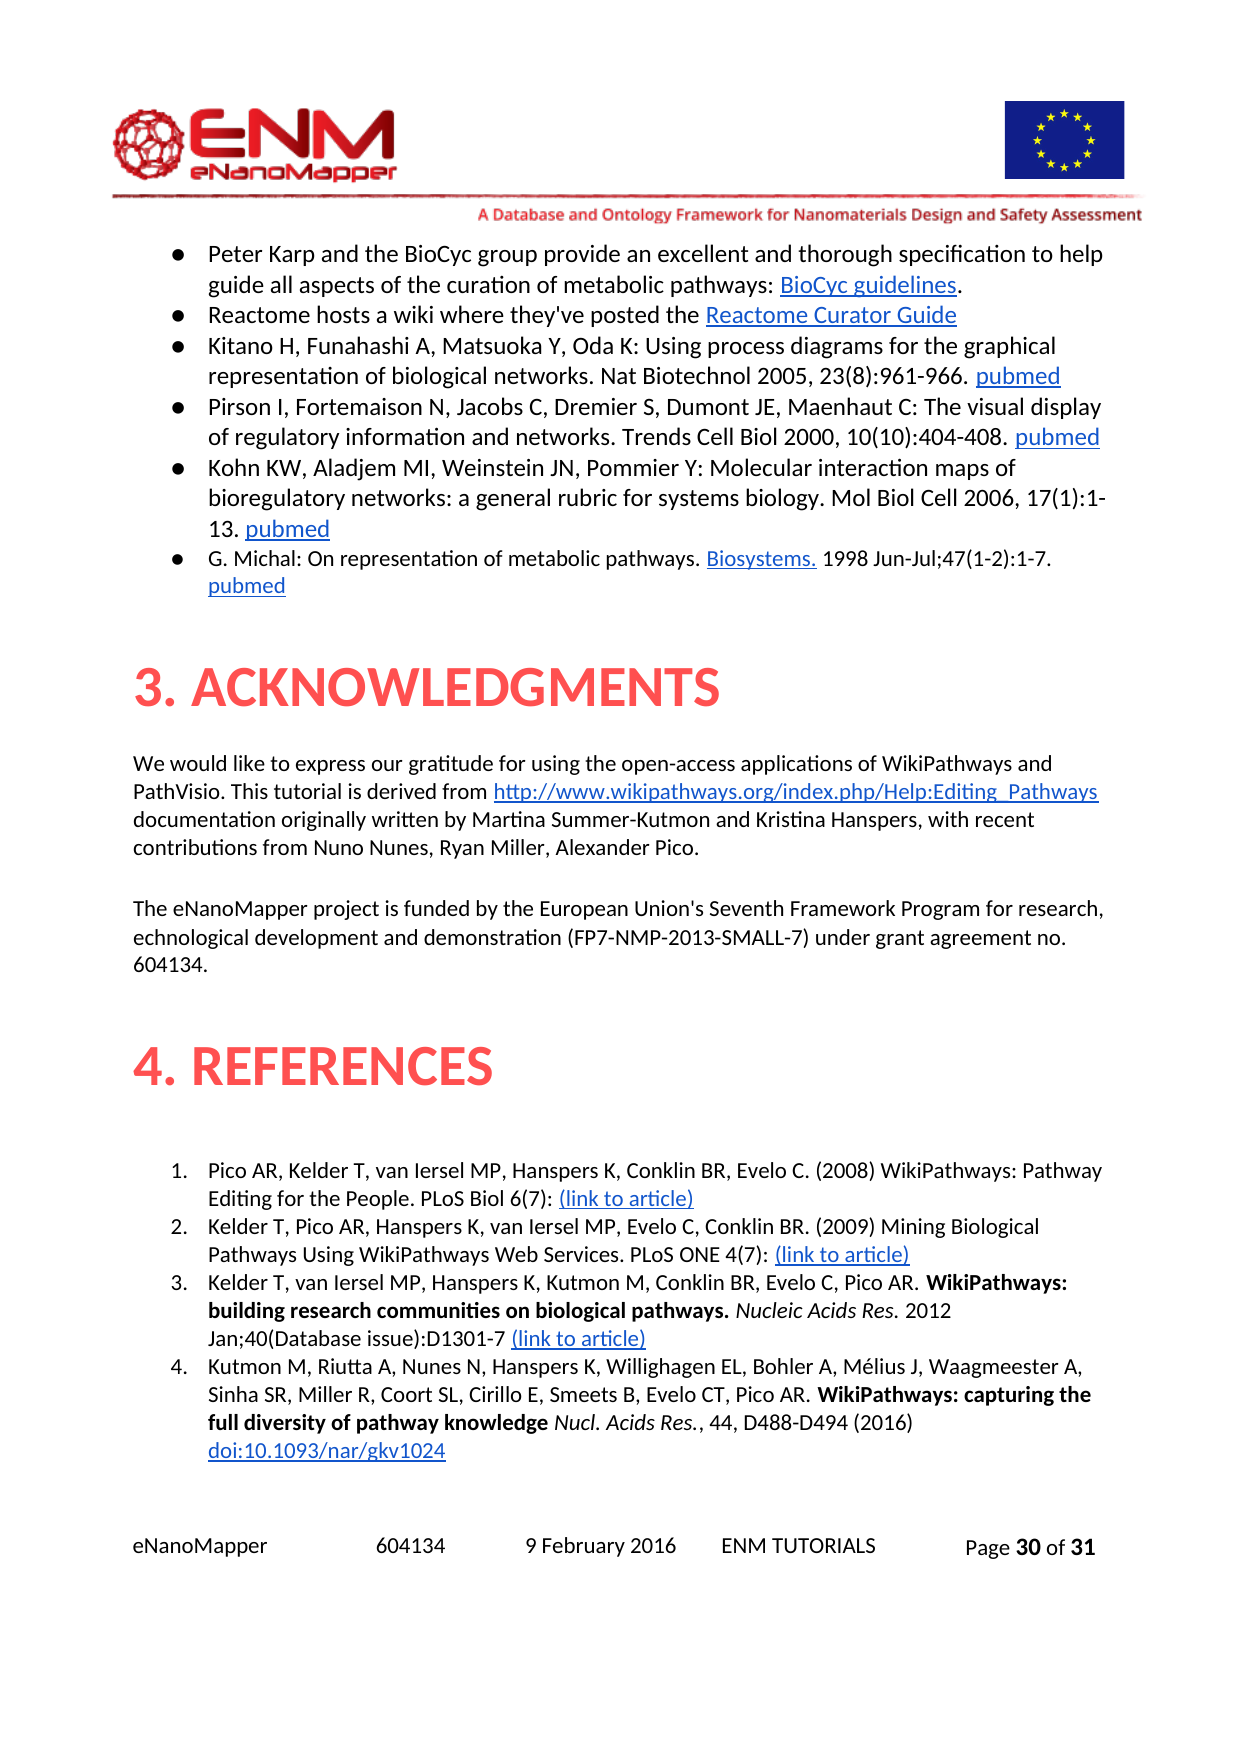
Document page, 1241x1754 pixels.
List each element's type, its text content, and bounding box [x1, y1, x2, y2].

text The eNanoMapper project is funded by the European Union's Seventh Framework Program for research, echnological development and demonstration (FP7-NMP-2013-SMALL-7) under grant agreement no. 604134. [133, 894, 1108, 979]
list Peter Karp and the BioCyc group provide an excellent and thorough specification to help guide all aspects of the curation of metabolic pathways: BioCyc guidelines. [170, 221, 1108, 299]
list Kitano H, Funahashi A, Matsuoka Y, Oda K: Using process diagrams for the graphical representation of biological networks. Nat Biotechnol 2005, 23(8):961-966. pubmed [170, 330, 1108, 391]
picture [104, 101, 1151, 239]
subtitle 3. ACKNOWLEDGMENTS [133, 650, 1108, 721]
list Pico AR, Kelder T, van Iersel MP, Hanspers K, Conklin BR, Evelo C. (2008) WikiPathways: Pathway Editing for the People. PLoS Biol 6(7): (link to article) [170, 1156, 1108, 1212]
list Reactome hosts a wiki where they've posted the Reactome Curator Guide [170, 299, 1108, 330]
list G. Michal: On representation of metabolic pathways. Biosystems. 1998 Jun-Jul;47(1-2):1-7. pubmed [170, 544, 1108, 600]
subtitle 4. REFERENCES [133, 1029, 1108, 1100]
list Kohn KW, Aladjem MI, Weinstein JN, Pommier Y: Molecular interaction maps of bioregulatory networks: a general rubric for systems biology. Mol Biol Cell 2006, 17(1):1-13. pubmed [170, 452, 1108, 544]
list Kelder T, Pico AR, Hanspers K, van Iersel MP, Evelo C, Conklin BR. (2009) Mining Biological Pathways Using WikiPathways Web Services. PLoS ONE 4(7): (link to article) [170, 1212, 1108, 1268]
list Kelder T, van Iersel MP, Hanspers K, Kutmon M, Conklin BR, Evelo C, Pico AR. WikiPathways: building research communities on biological pathways. Nucleic Acids Res. 2012 Jan;40(Database issue):D1301-7 (link to article) [170, 1268, 1108, 1352]
list Pirson I, Fortemaison N, Jacobs C, Dremier S, Dumont JE, Maenhaut C: The visual display of regulatory information and networks. Trends Cell Biol 2000, 10(10):404-408. pubmed [170, 391, 1108, 452]
list Kutmon M, Riutta A, Nunes N, Hanspers K, Willighagen EL, Bohler A, Mélius J, Waagmeester A, Sinha SR, Miller R, Coort SL, Cirillo E, Smeets B, Evelo CT, Pico AR. WikiPathways: capturing the full diversity of pathway knowledge Nucl. Acids Res., 44, D488-D494 (2016) doi:10.1093/nar/gkv1024 [170, 1352, 1108, 1464]
text We would like to express our gratitude for using the open-access applications of WikiPathways and PathVisio. This tutorial is derived from http://www.wikipathways.org/index.php/Help:Editing_Pathways documentation originally written by Martina Summer-Kutmon and Kristina Hanspers, with recent contributions from Nuno Nunes, Ryan Miller, Alexander Pico. [133, 749, 1108, 861]
